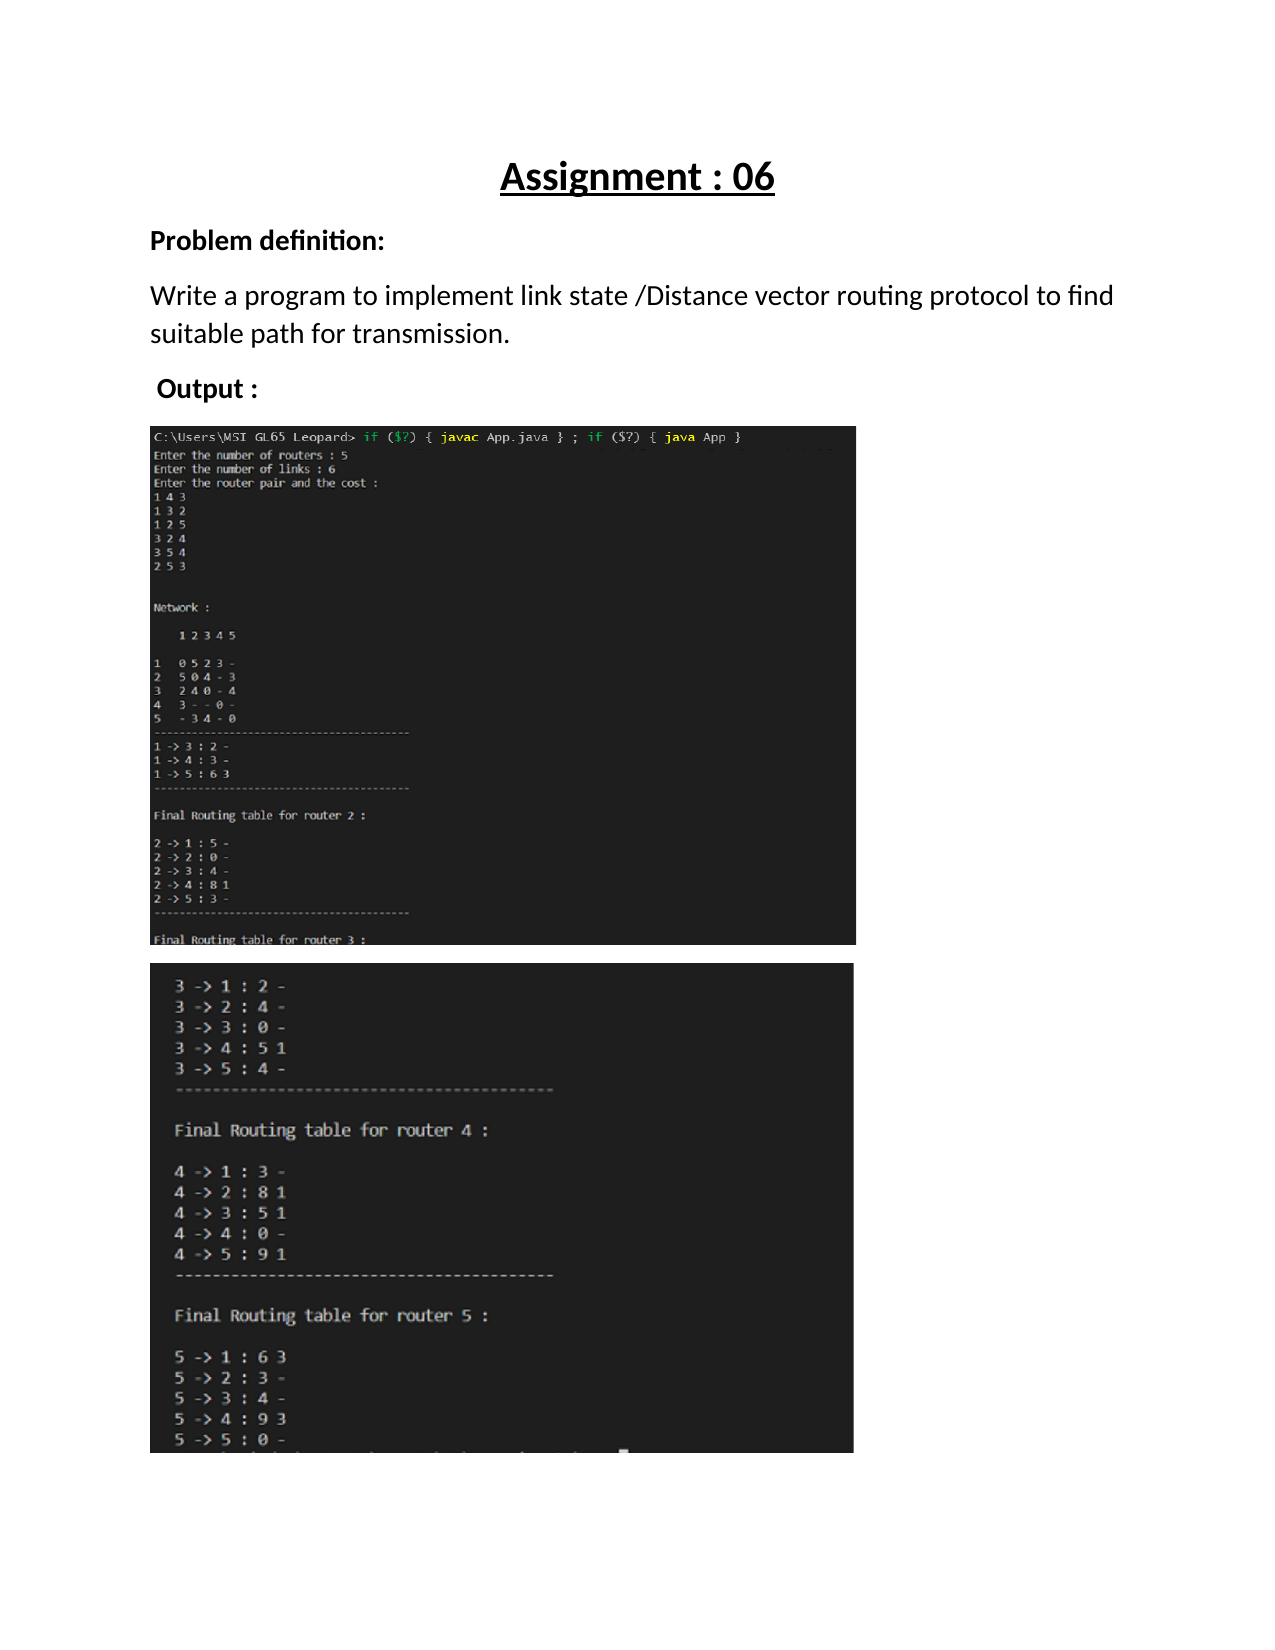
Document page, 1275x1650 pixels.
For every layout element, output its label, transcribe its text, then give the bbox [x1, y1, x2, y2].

picture [150, 963, 854, 1453]
text Assignment : 06 [150, 150, 1125, 201]
text Problem definition: [150, 222, 1125, 257]
text Output : [150, 370, 1125, 406]
text Write a program to implement link state /Distance vector routing protocol to find suitable path for transmission. [150, 277, 1125, 351]
picture [150, 425, 857, 945]
